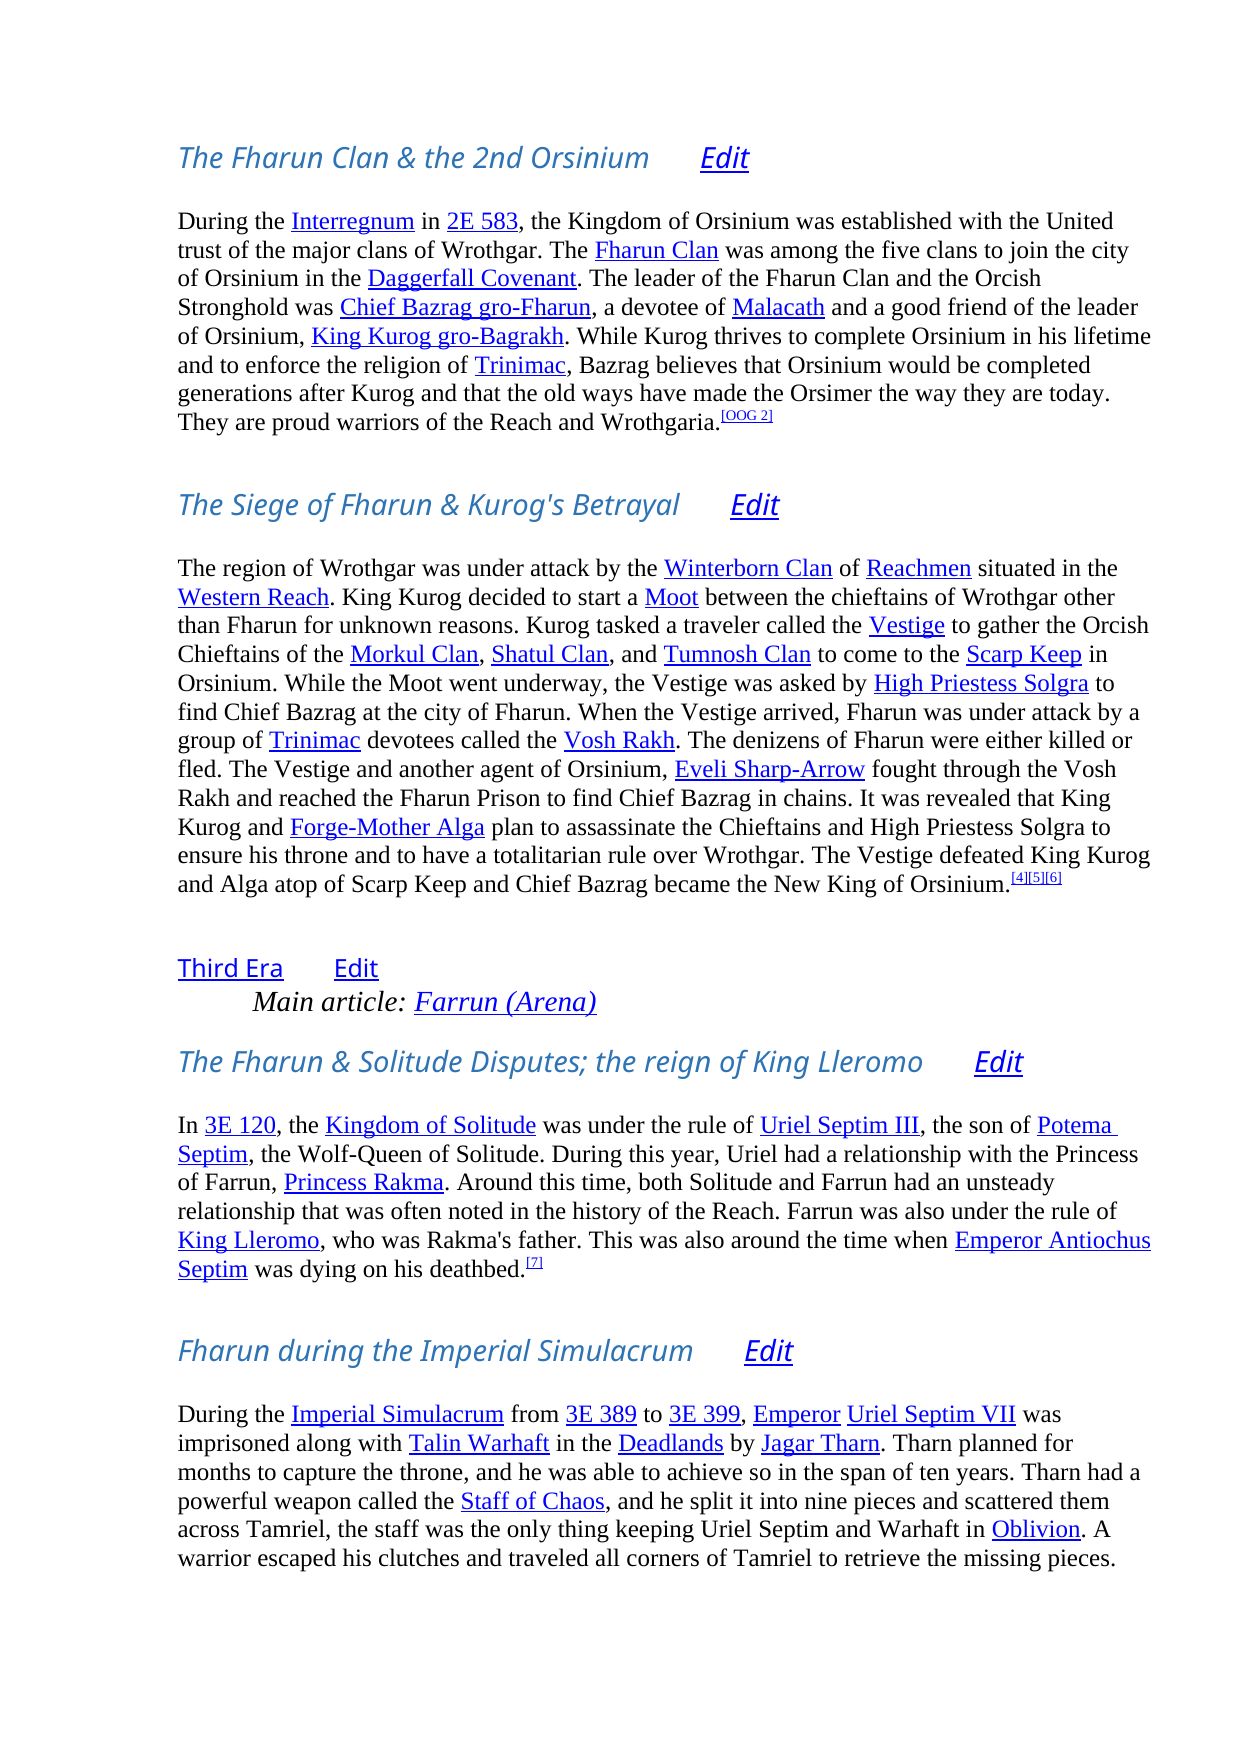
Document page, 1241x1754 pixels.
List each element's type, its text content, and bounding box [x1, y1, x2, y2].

subtitle The Fharun & Solitude Disputes; the reign of King LleromoEdit [177, 1022, 1152, 1081]
subtitle The Siege of Fharun & Kurog's BetrayalEdit [177, 465, 1152, 524]
text Main article: Farrun (Arena) [252, 984, 1152, 1018]
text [177, 1399, 1152, 1572]
text During the Interregnum in 2E 583, the Kingdom of Orsinium was established with the United trust of the major clans of Wrothgar. The Fharun Clan was among the five clans to join the city of Orsinium in the Daggerfall Covenant. The leader of the Fharun Clan and the Orcish Stronghold was Chief Bazrag gro-Fharun, a devotee of Malacath and a good friend of the leader of Orsinium, King Kurog gro-Bagrakh. While Kurog thrives to complete Orsinium in his lifetime and to enforce the religion of Trinimac, Bazrag believes that Orsinium would be completed generations after Kurog and that the old ways have made the Orsimer the way they are today. They are proud warriors of the Reach and Wrothgaria.[OOG 2] [177, 206, 1152, 436]
subtitle Third EraEdit [177, 927, 1152, 984]
text In 3E 120, the Kingdom of Solitude was under the rule of Uriel Septim III, the son of Potema Septim, the Wolf-Queen of Solitude. During this year, Uriel had a relationship with the Princess of Farrun, Princess Rakma. Around this time, both Solitude and Farrun had an unsteady relationship that was often noted in the history of the Reach. Farrun was also under the rule of King Lleromo, who was Rakma's father. This was also around the time when Emperor Antiochus Septim was dying on his deathbed.[7] [177, 1110, 1152, 1282]
text The region of Wrothgar was under attack by the Winterborn Clan of Reachmen situated in the Western Reach. King Kurog decided to start a Moot between the chieftains of Wrothgar other than Fharun for unknown reasons. Kurog tasked a traveler called the Vestige to gather the Orcish Chieftains of the Morkul Clan, Shatul Clan, and Tumnosh Clan to come to the Scarp Keep in Orsinium. While the Moot went underway, the Vestige was asked by High Priestess Solgra to find Chief Bazrag at the city of Fharun. When the Vestige arrived, Fharun was under attack by a group of Trinimac devotees called the Vosh Rakh. The denizens of Fharun were either killed or fled. The Vestige and another agent of Orsinium, Eveli Sharp-Arrow fought through the Vosh Rakh and reached the Fharun Prison to find Chief Bazrag in chains. It was revealed that King Kurog and Forge-Mother Alga plan to assassinate the Chieftains and High Priestess Solgra to ensure his throne and to have a totalitarian rule over Wrothgar. The Vestige defeated King Kurog and Alga atop of Scarp Keep and Chief Bazrag became the New King of Orsinium.[4][5][6] [177, 553, 1152, 898]
subtitle The Fharun Clan & the 2nd OrsiniumEdit [177, 118, 1152, 177]
subtitle Fharun during the Imperial SimulacrumEdit [177, 1312, 1152, 1370]
